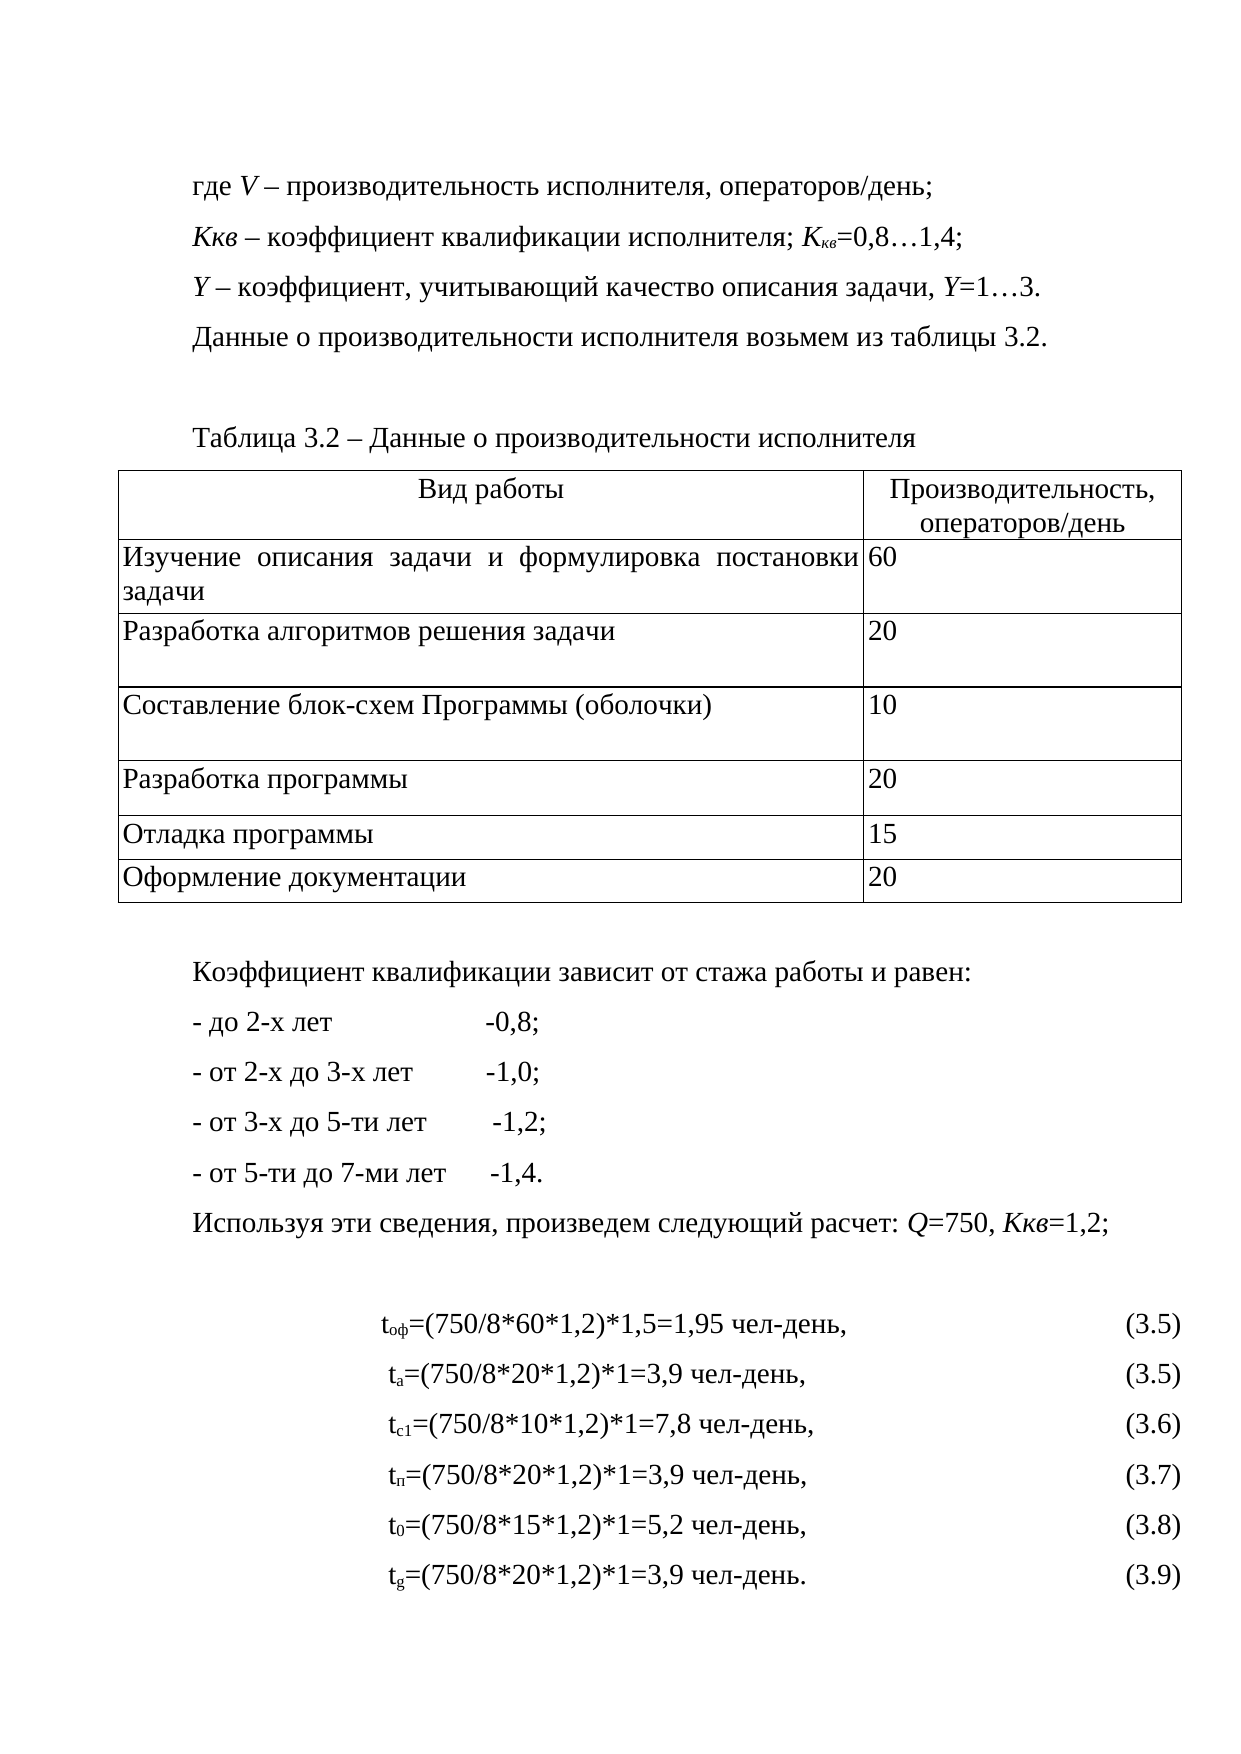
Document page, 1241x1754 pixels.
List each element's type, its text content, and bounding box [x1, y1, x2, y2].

text - от 2-х до 3-х лет -1,0; [118, 1054, 1181, 1088]
text Ккв – коэффициент квалификации исполнителя; Ккв=0,8…1,4; [118, 219, 1181, 252]
table_cell 60 [864, 540, 1181, 612]
text Используя эти сведения, произведем следующий расчет: Q=750, Ккв=1,2; [118, 1205, 1181, 1239]
text tп=(750/8*20*1,2)*1=3,9 чел-день, (3.7) [118, 1457, 1181, 1490]
table_cell 20 [864, 614, 1181, 686]
table_cell Составление блок-схем Программы (оболочки) [119, 688, 863, 760]
table_cell 10 [864, 688, 1181, 760]
table_cell Разработка алгоритмов решения задачи [119, 614, 863, 686]
table_header Вид работы [119, 471, 863, 538]
text tc1=(750/8*10*1,2)*1=7,8 чел-день, (3.6) [118, 1406, 1181, 1440]
table_cell 20 [864, 860, 1181, 902]
text Коэффициент квалификации зависит от стажа работы и равен: [118, 954, 1181, 987]
subtitle Таблица 3.2 – Данные о производительности исполнителя [118, 420, 1181, 453]
text t0=(750/8*15*1,2)*1=5,2 чел-день, (3.8) [118, 1507, 1181, 1541]
table_cell Отладка программы [119, 816, 863, 858]
table_cell 15 [864, 816, 1181, 858]
text где V – производительность исполнителя, операторов/день; [118, 168, 1181, 202]
text - от 5-ти до 7-ми лет -1,4. [118, 1155, 1181, 1188]
text - до 2-х лет -0,8; [118, 1004, 1181, 1037]
table_cell 20 [864, 761, 1181, 815]
text tg=(750/8*20*1,2)*1=3,9 чел-день. (3.9) [118, 1557, 1181, 1591]
table_cell Изучение описания задачи и формулировка постановки задачи [119, 540, 863, 612]
text tоф=(750/8*60*1,2)*1,5=1,95 чел-день, (3.5) [118, 1306, 1181, 1339]
table_header Производительность, операторов/день [864, 471, 1181, 538]
text Y – коэффициент, учитывающий качество описания задачи, Y=1…3. [118, 269, 1181, 303]
table_cell Оформление документации [119, 860, 863, 902]
text ta=(750/8*20*1,2)*1=3,9 чел-день, (3.5) [118, 1356, 1181, 1390]
table_cell Разработка программы [119, 761, 863, 815]
text - от 3-х до 5-ти лет -1,2; [118, 1104, 1181, 1138]
text Данные о производительности исполнителя возьмем из таблицы 3.2. [118, 319, 1181, 353]
